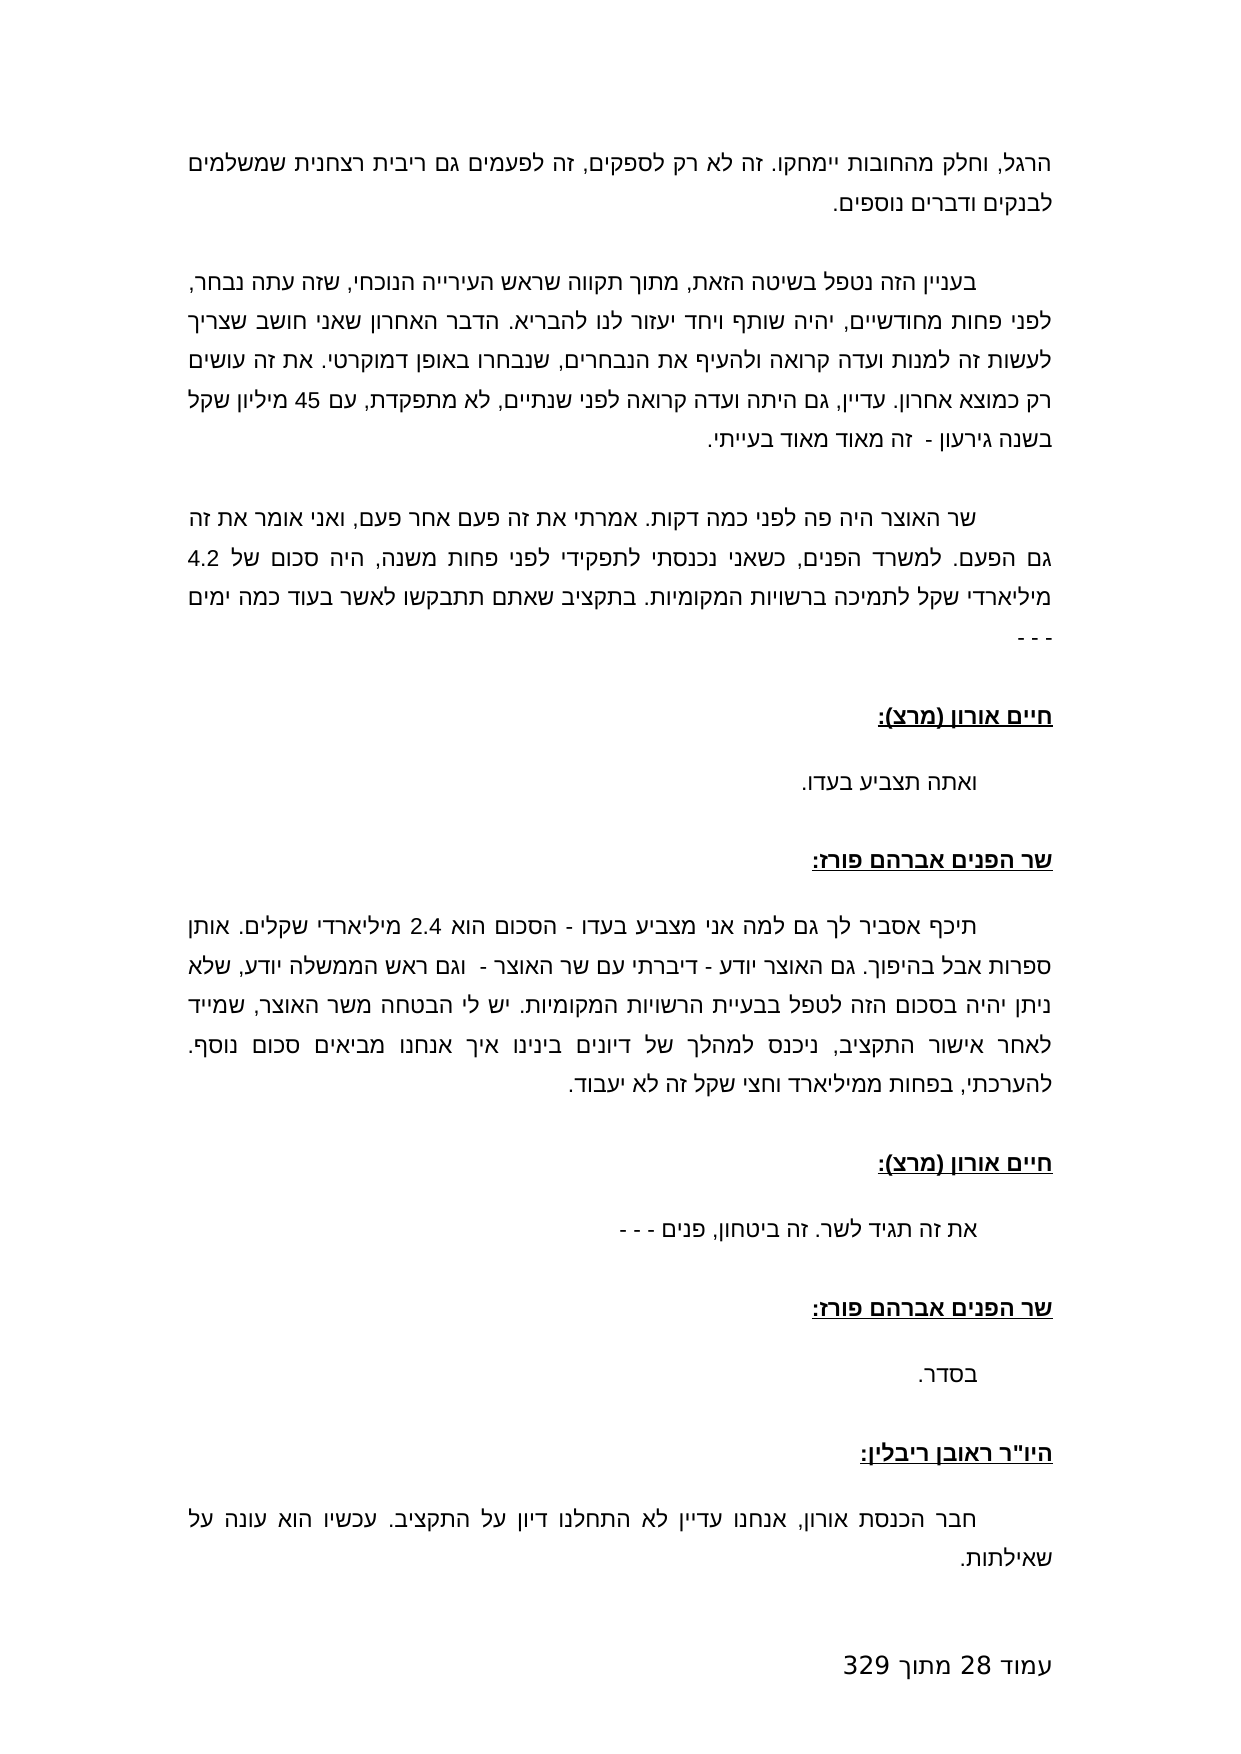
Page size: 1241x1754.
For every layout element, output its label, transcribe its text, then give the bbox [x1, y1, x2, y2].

text חיים אורון (מרצ): [187, 703, 1053, 729]
text חיים אורון (מרצ): [187, 1150, 1053, 1177]
text שר הפנים אברהם פורז: [187, 1295, 1053, 1321]
text היו"ר ראובן ריבלין: [187, 1440, 1053, 1466]
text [187, 150, 1053, 216]
text תיכף אסביר לך גם למה אני מצביע בעדו - הסכום הוא 2.4 מיליארדי שקלים. אותן ספרות אבל בהיפוך. גם האוצר יודע - דיברתי עם שר האוצר - וגם ראש הממשלה יודע, שלא ניתן יהיה בסכום הזה לטפל בבעיית הרשויות המקומיות. יש לי הבטחה משר האוצר, שמייד לאחר אישור התקציב, ניכנס למהלך של דיונים בינינו איך אנחנו מביאים סכום נוסף. להערכתי, בפחות ממיליארד וחצי שקל זה לא יעבוד. [187, 913, 1053, 1098]
text את זה תגיד לשר. זה ביטחון, פנים - - - [187, 1216, 1053, 1242]
text בעניין הזה נטפל בשיטה הזאת, מתוך תקווה שראש העירייה הנוכחי, שזה עתה נבחר, לפני פחות מחודשיים, יהיה שותף ויחד יעזור לנו להבריא. הדבר האחרון שאני חושב שצריך לעשות זה למנות ועדה קרואה ולהעיף את הנבחרים, שנבחרו באופן דמוקרטי. את זה עושים רק כמוצא אחרון. עדיין, גם היתה ועדה קרואה לפני שנתיים, לא מתפקדת, עם 45 מיליון שקל בשנה גירעון - זה מאוד מאוד בעייתי. [187, 268, 1053, 453]
text ואתה תצביע בעדו. [187, 768, 1053, 795]
text חבר הכנסת אורון, אנחנו עדיין לא התחלנו דיון על התקציב. עכשיו הוא עונה על שאילתות. [187, 1506, 1053, 1571]
text שר האוצר היה פה לפני כמה דקות. אמרתי את זה פעם אחר פעם, ואני אומר את זה גם הפעם. למשרד הפנים, כשאני נכנסתי לתפקידי לפני פחות משנה, היה סכום של 4.2 מיליארדי שקל לתמיכה ברשויות המקומיות. בתקציב שאתם תתבקשו לאשר בעוד כמה ימים - - - [187, 505, 1053, 650]
text בסדר. [187, 1361, 1053, 1387]
text שר הפנים אברהם פורז: [187, 847, 1053, 874]
